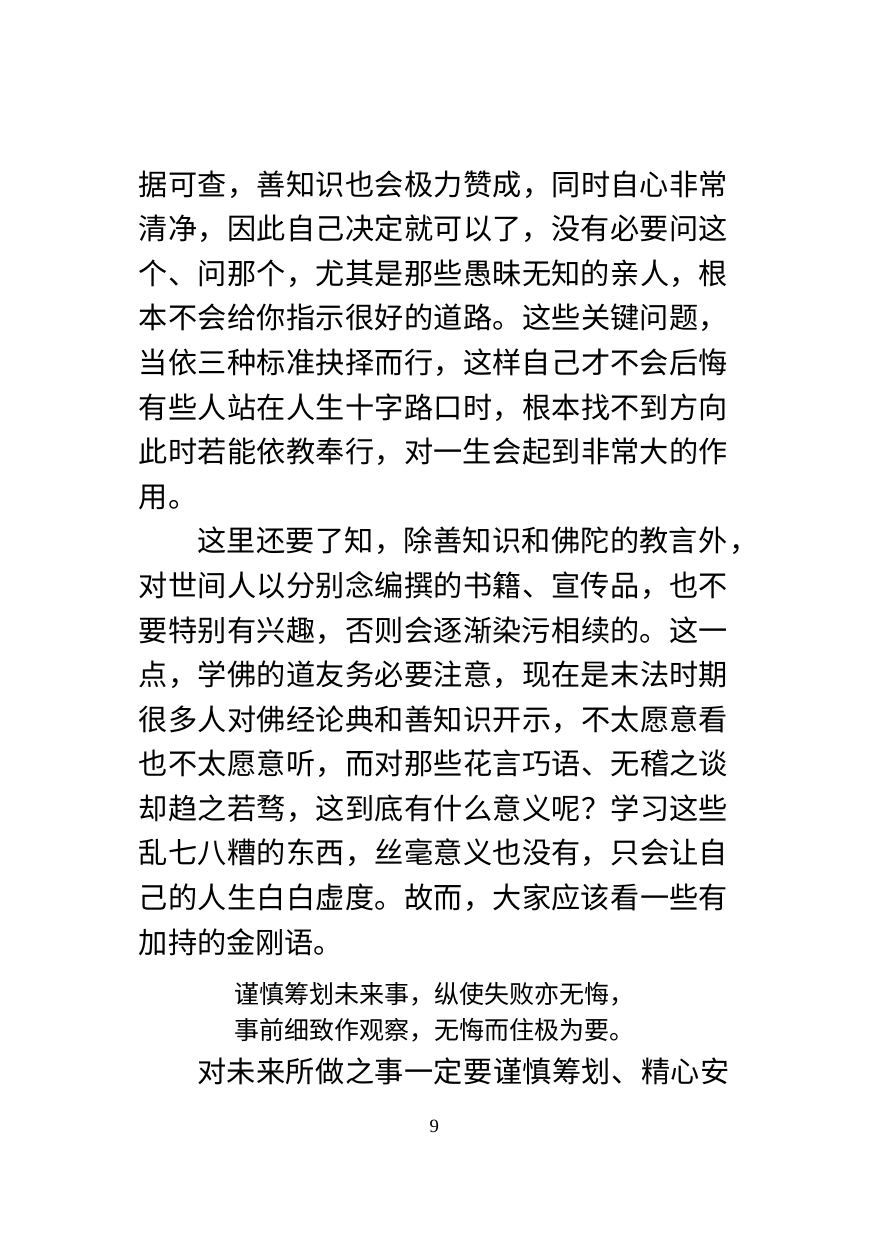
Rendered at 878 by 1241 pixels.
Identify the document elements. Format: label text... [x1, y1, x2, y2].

text 谨慎筹划未来事，纵使失败亦无悔， [139, 974, 729, 1011]
text 事前细致作观察，无悔而住极为要。 [139, 1011, 729, 1047]
text 这里还要了知，除善知识和佛陀的教言外，对世间人以分别念编撰的书籍、宣传品，也不要特别有兴趣，否则会逐渐染污相续的。这一点，学佛的道友务必要注意，现在是末法时期，很多人对佛经论典和善知识开示，不太愿意看，也不太愿意听，而对那些花言巧语、无稽之谈却趋之若骛，这到底有什么意义呢？学习这些乱七八糟的东西，丝毫意义也没有，只会让自己的人生白白虚度。故而，大家应该看一些有加持的金刚语。 [139, 516, 729, 962]
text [139, 1047, 729, 1092]
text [139, 159, 729, 516]
